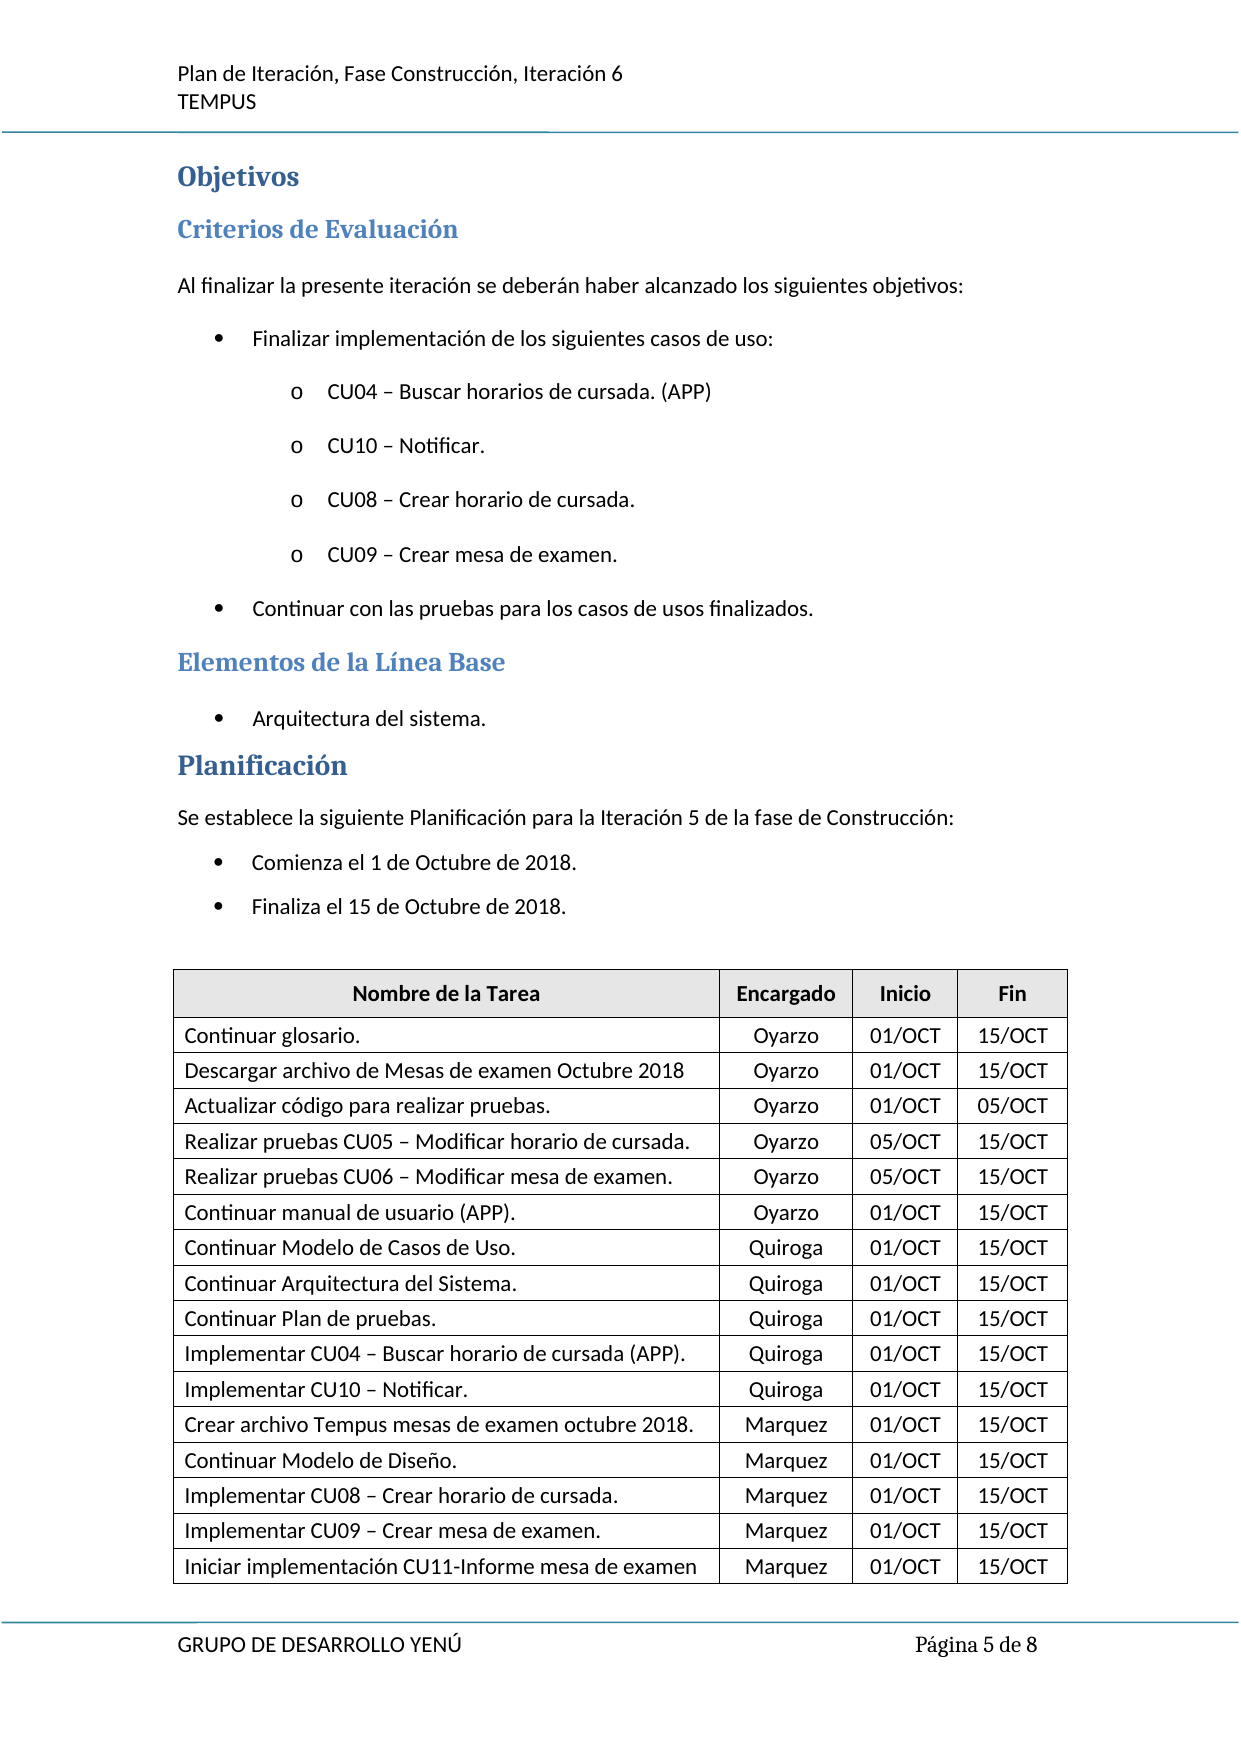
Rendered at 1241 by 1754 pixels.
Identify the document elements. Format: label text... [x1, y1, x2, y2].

table_cell 15/OCT [958, 1195, 1067, 1229]
table_cell Marquez [720, 1443, 852, 1477]
table_cell 05/OCT [853, 1159, 957, 1194]
table_cell 15/OCT [958, 1478, 1067, 1512]
table_cell Implementar CU10 – Notificar. [174, 1372, 719, 1406]
list CU08 – Crear horario de cursada. [290, 486, 1063, 515]
table_cell 15/OCT [958, 1301, 1067, 1335]
table_cell 05/OCT [853, 1124, 957, 1158]
table_cell 15/OCT [958, 1549, 1067, 1583]
table_header Encargado [720, 970, 852, 1017]
table_cell 01/OCT [853, 1514, 957, 1548]
text Objetivos [177, 160, 1063, 193]
table_cell Implementar CU08 – Crear horario de cursada. [174, 1478, 719, 1512]
table_cell Marquez [720, 1407, 852, 1442]
table_cell Oyarzo [720, 1053, 852, 1087]
list Continuar con las pruebas para los casos de usos finalizados. [215, 594, 1063, 622]
text Elementos de la Línea Base [177, 647, 1063, 678]
table_cell 01/OCT [853, 1478, 957, 1512]
list CU09 – Crear mesa de examen. [290, 540, 1063, 569]
table_cell Quiroga [720, 1336, 852, 1371]
list Finaliza el 15 de Octubre de 2018. [214, 892, 1063, 920]
table_header Inicio [853, 970, 957, 1017]
table_cell Iniciar implementación CU11-Informe mesa de examen [174, 1549, 719, 1583]
text Criterios de Evaluación [177, 214, 1063, 245]
table_cell 01/OCT [853, 1301, 957, 1335]
table_cell Implementar CU04 – Buscar horario de cursada (APP). [174, 1336, 719, 1371]
table_cell Realizar pruebas CU05 – Modificar horario de cursada. [174, 1124, 719, 1158]
table_cell Marquez [720, 1549, 852, 1583]
table_cell 15/OCT [958, 1336, 1067, 1371]
table_cell 15/OCT [958, 1514, 1067, 1548]
table_cell Oyarzo [720, 1124, 852, 1158]
table_cell 15/OCT [958, 1124, 1067, 1158]
table_cell Actualizar código para realizar pruebas. [174, 1089, 719, 1123]
table_cell 15/OCT [958, 1407, 1067, 1442]
table_cell Continuar Arquitectura del Sistema. [174, 1266, 719, 1300]
table_cell Continuar glosario. [174, 1018, 719, 1052]
table_cell Continuar Modelo de Casos de Uso. [174, 1230, 719, 1264]
text Al finalizar la presente iteración se deberán haber alcanzado los siguientes objetivos: [177, 271, 1063, 299]
list CU10 – Notificar. [290, 431, 1063, 460]
table_cell 15/OCT [958, 1230, 1067, 1264]
table_cell Continuar manual de usuario (APP). [174, 1195, 719, 1229]
table_cell Realizar pruebas CU06 – Modificar mesa de examen. [174, 1159, 719, 1194]
table_cell 15/OCT [958, 1266, 1067, 1300]
text Se establece la siguiente Planificación para la Iteración 5 de la fase de Construcción: [177, 803, 1063, 831]
table_cell 05/OCT [958, 1089, 1067, 1123]
table_cell 01/OCT [853, 1336, 957, 1371]
table_cell 01/OCT [853, 1443, 957, 1477]
table_cell Continuar Plan de pruebas. [174, 1301, 719, 1335]
table_cell Continuar Modelo de Diseño. [174, 1443, 719, 1477]
table_cell 01/OCT [853, 1195, 957, 1229]
table_cell 01/OCT [853, 1549, 957, 1583]
table_header Nombre de la Tarea [174, 970, 719, 1017]
table_cell 15/OCT [958, 1372, 1067, 1406]
table_cell 01/OCT [853, 1407, 957, 1442]
table_cell Crear archivo Tempus mesas de examen octubre 2018. [174, 1407, 719, 1442]
list Arquitectura del sistema. [215, 704, 1063, 732]
table_header Fin [958, 970, 1067, 1017]
table_cell 01/OCT [853, 1266, 957, 1300]
table_cell 01/OCT [853, 1053, 957, 1087]
list Comienza el 1 de Octubre de 2018. [214, 848, 1063, 876]
list CU04 – Buscar horarios de cursada. (APP) [290, 377, 1063, 406]
table_cell Implementar CU09 – Crear mesa de examen. [174, 1514, 719, 1548]
table_cell Oyarzo [720, 1089, 852, 1123]
list Finalizar implementación de los siguientes casos de uso: [215, 324, 1063, 352]
table_cell Quiroga [720, 1372, 852, 1406]
table_cell Marquez [720, 1478, 852, 1512]
table_cell Quiroga [720, 1230, 852, 1264]
table_cell Descargar archivo de Mesas de examen Octubre 2018 [174, 1053, 719, 1087]
table_cell 01/OCT [853, 1018, 957, 1052]
table_cell Quiroga [720, 1266, 852, 1300]
table_cell 15/OCT [958, 1159, 1067, 1194]
text Planificación [177, 749, 1063, 782]
table_cell Oyarzo [720, 1159, 852, 1194]
table_cell Oyarzo [720, 1195, 852, 1229]
table_cell 15/OCT [958, 1443, 1067, 1477]
table_cell Oyarzo [720, 1018, 852, 1052]
table_cell 15/OCT [958, 1018, 1067, 1052]
table_cell 01/OCT [853, 1230, 957, 1264]
table_cell 01/OCT [853, 1372, 957, 1406]
table_cell Marquez [720, 1514, 852, 1548]
table_cell 15/OCT [958, 1053, 1067, 1087]
table_cell 01/OCT [853, 1089, 957, 1123]
table_cell Quiroga [720, 1301, 852, 1335]
